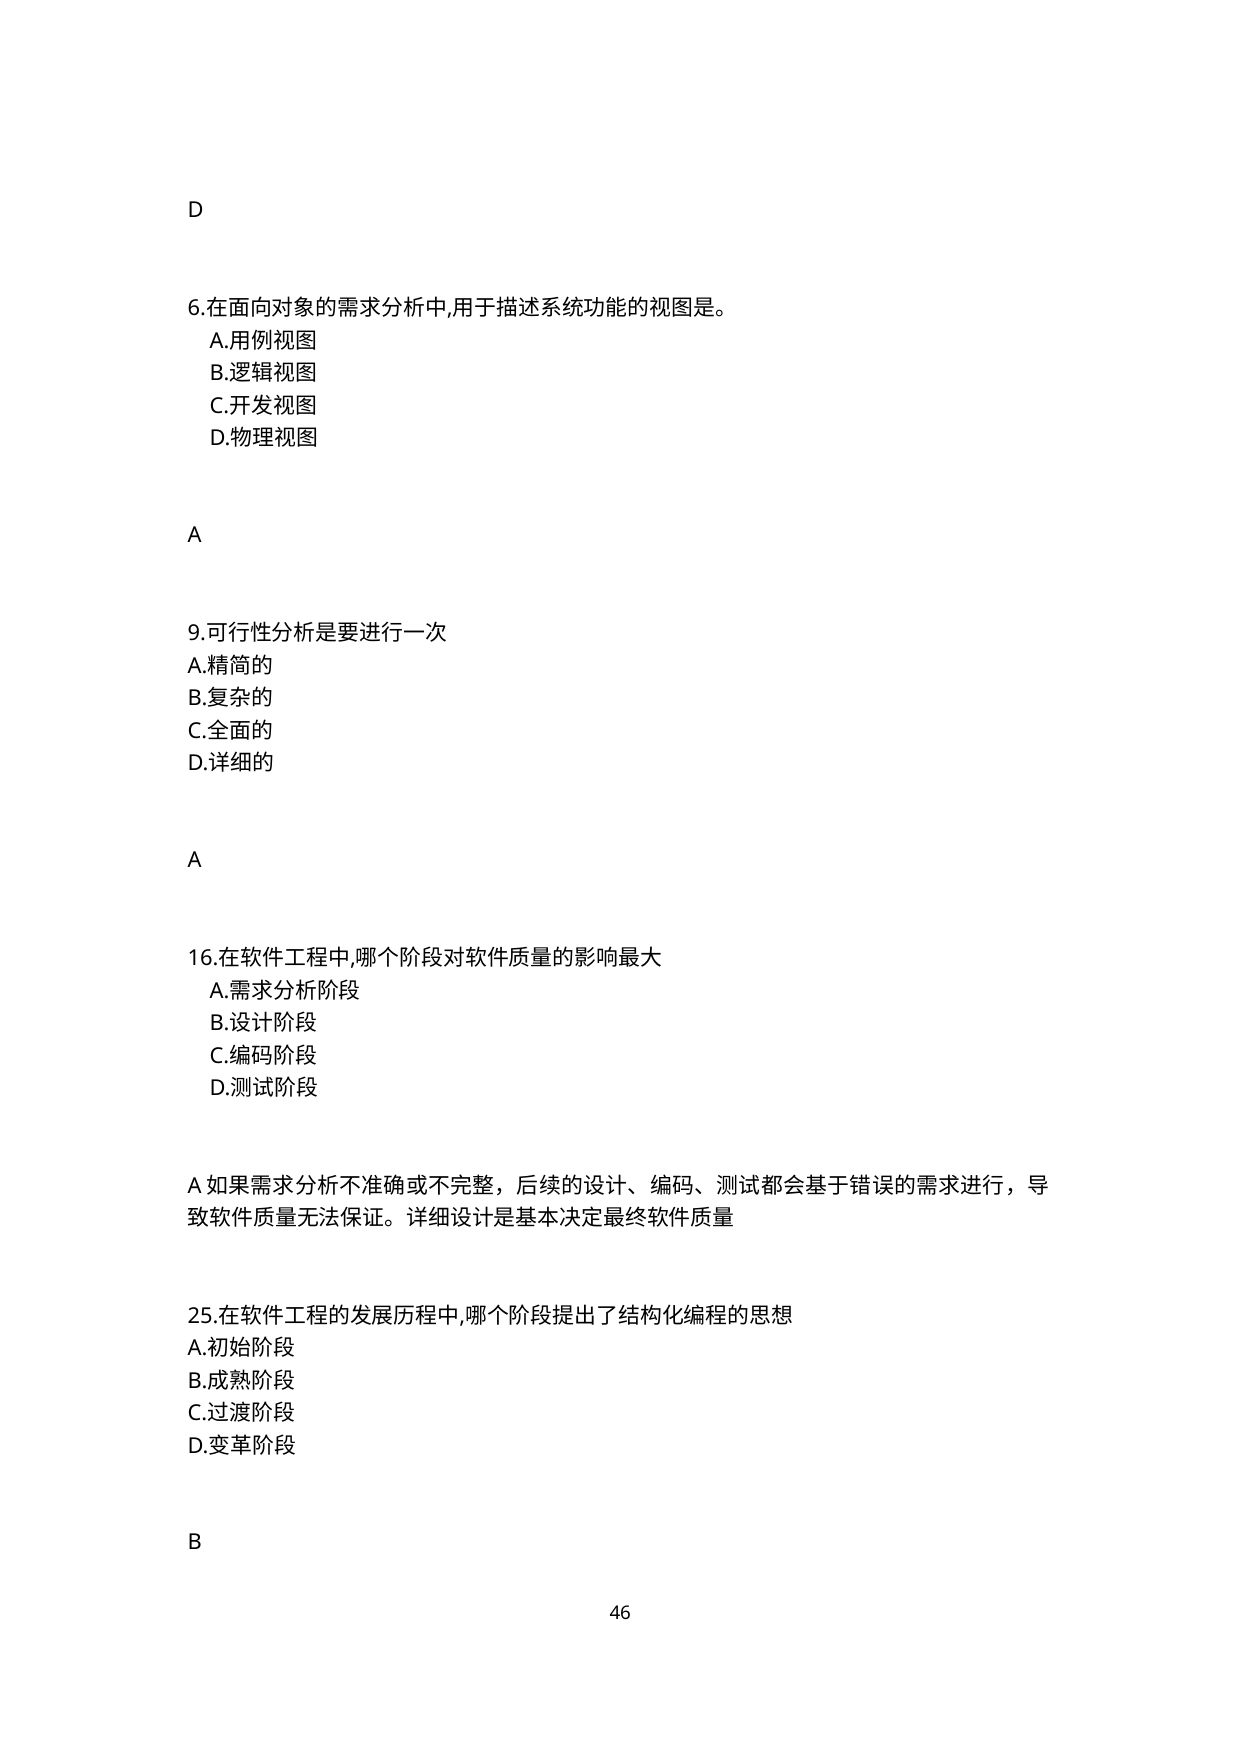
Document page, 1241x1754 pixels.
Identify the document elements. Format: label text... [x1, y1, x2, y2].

text B.成熟阶段 [187, 1362, 1053, 1395]
text D.测试阶段 [209, 1070, 1053, 1102]
text 9.可行性分析是要进行一次 [187, 615, 1053, 647]
text D.变革阶段 [187, 1427, 1053, 1460]
text 25.在软件工程的发展历程中,哪个阶段提出了结构化编程的思想 [187, 1297, 1053, 1330]
text C.开发视图 [209, 387, 1053, 420]
text B.复杂的 [187, 680, 1053, 712]
text A.精简的 [187, 647, 1053, 680]
text D [187, 192, 1053, 225]
text D.详细的 [187, 745, 1053, 777]
text A如果需求分析不准确或不完整，后续的设计、编码、测试都会基于错误的需求进行，导致软件质量无法保证。详细设计是基本决定最终软件质量 [187, 1167, 1053, 1232]
text A [187, 517, 1053, 550]
text 16.在软件工程中,哪个阶段对软件质量的影响最大 [187, 940, 1053, 972]
text A.用例视图 [209, 322, 1053, 355]
text B.逻辑视图 [209, 355, 1053, 387]
text B.设计阶段 [209, 1005, 1053, 1037]
text D.物理视图 [209, 420, 1053, 452]
text A.初始阶段 [187, 1330, 1053, 1362]
text A [187, 842, 1053, 875]
text C.编码阶段 [209, 1037, 1053, 1070]
text B [187, 1525, 1053, 1557]
text A.需求分析阶段 [209, 972, 1053, 1005]
text C.过渡阶段 [187, 1395, 1053, 1427]
text C.全面的 [187, 712, 1053, 745]
text 6.在面向对象的需求分析中,用于描述系统功能的视图是。 [187, 290, 1053, 322]
